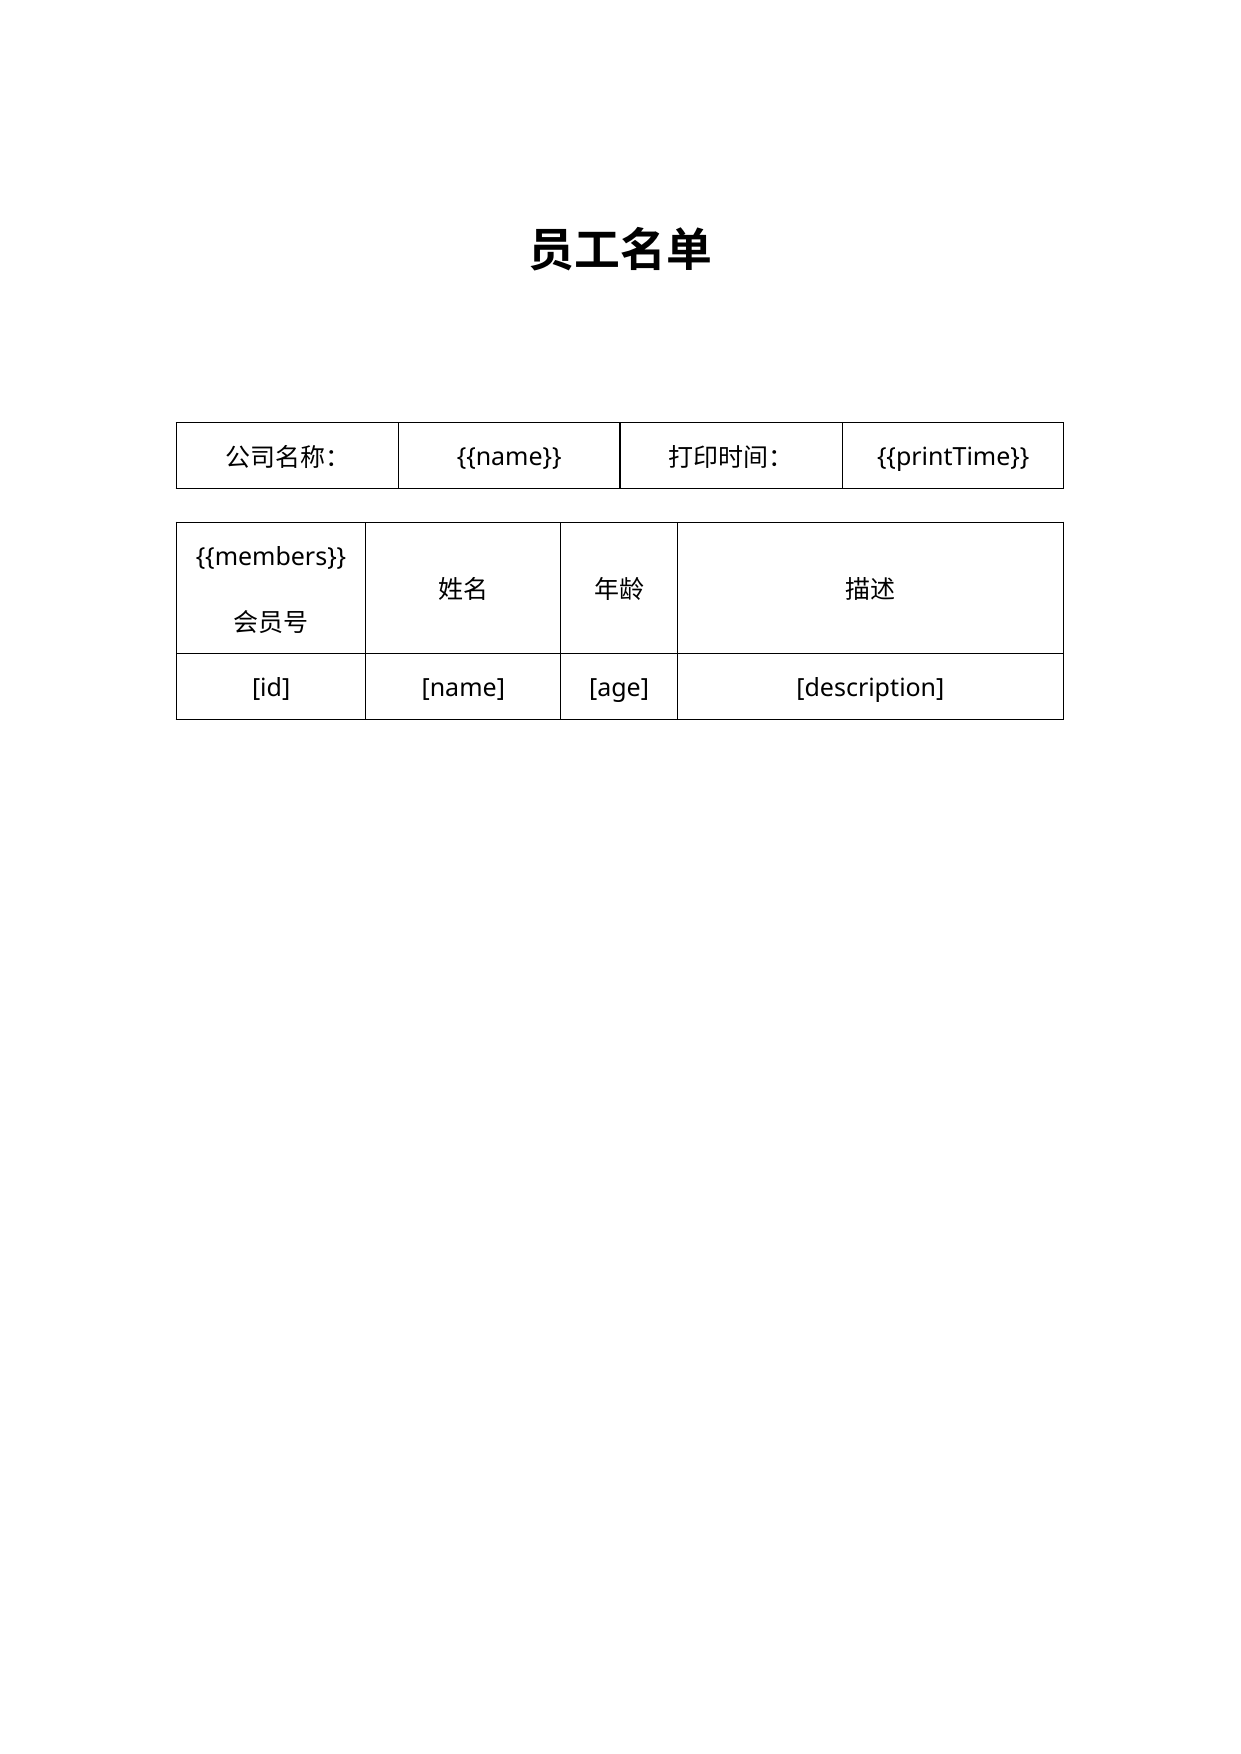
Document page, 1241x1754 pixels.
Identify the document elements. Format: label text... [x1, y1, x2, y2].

table_cell [age] [561, 654, 677, 719]
table_cell [name] [366, 654, 560, 719]
table_header 描述 [678, 523, 1063, 653]
table_cell [id] [177, 654, 365, 719]
table_header {{members}}会员号 [177, 523, 365, 653]
table_header 姓名 [366, 523, 560, 653]
table_header 打印时间： [621, 423, 842, 488]
table_cell [description] [678, 654, 1063, 719]
table_header 公司名称： [177, 423, 398, 488]
table_header {{name}} [399, 423, 619, 488]
subtitle 员工名单 [187, 197, 1053, 295]
table_header 年龄 [561, 523, 677, 653]
table_header {{printTime}} [843, 423, 1063, 488]
